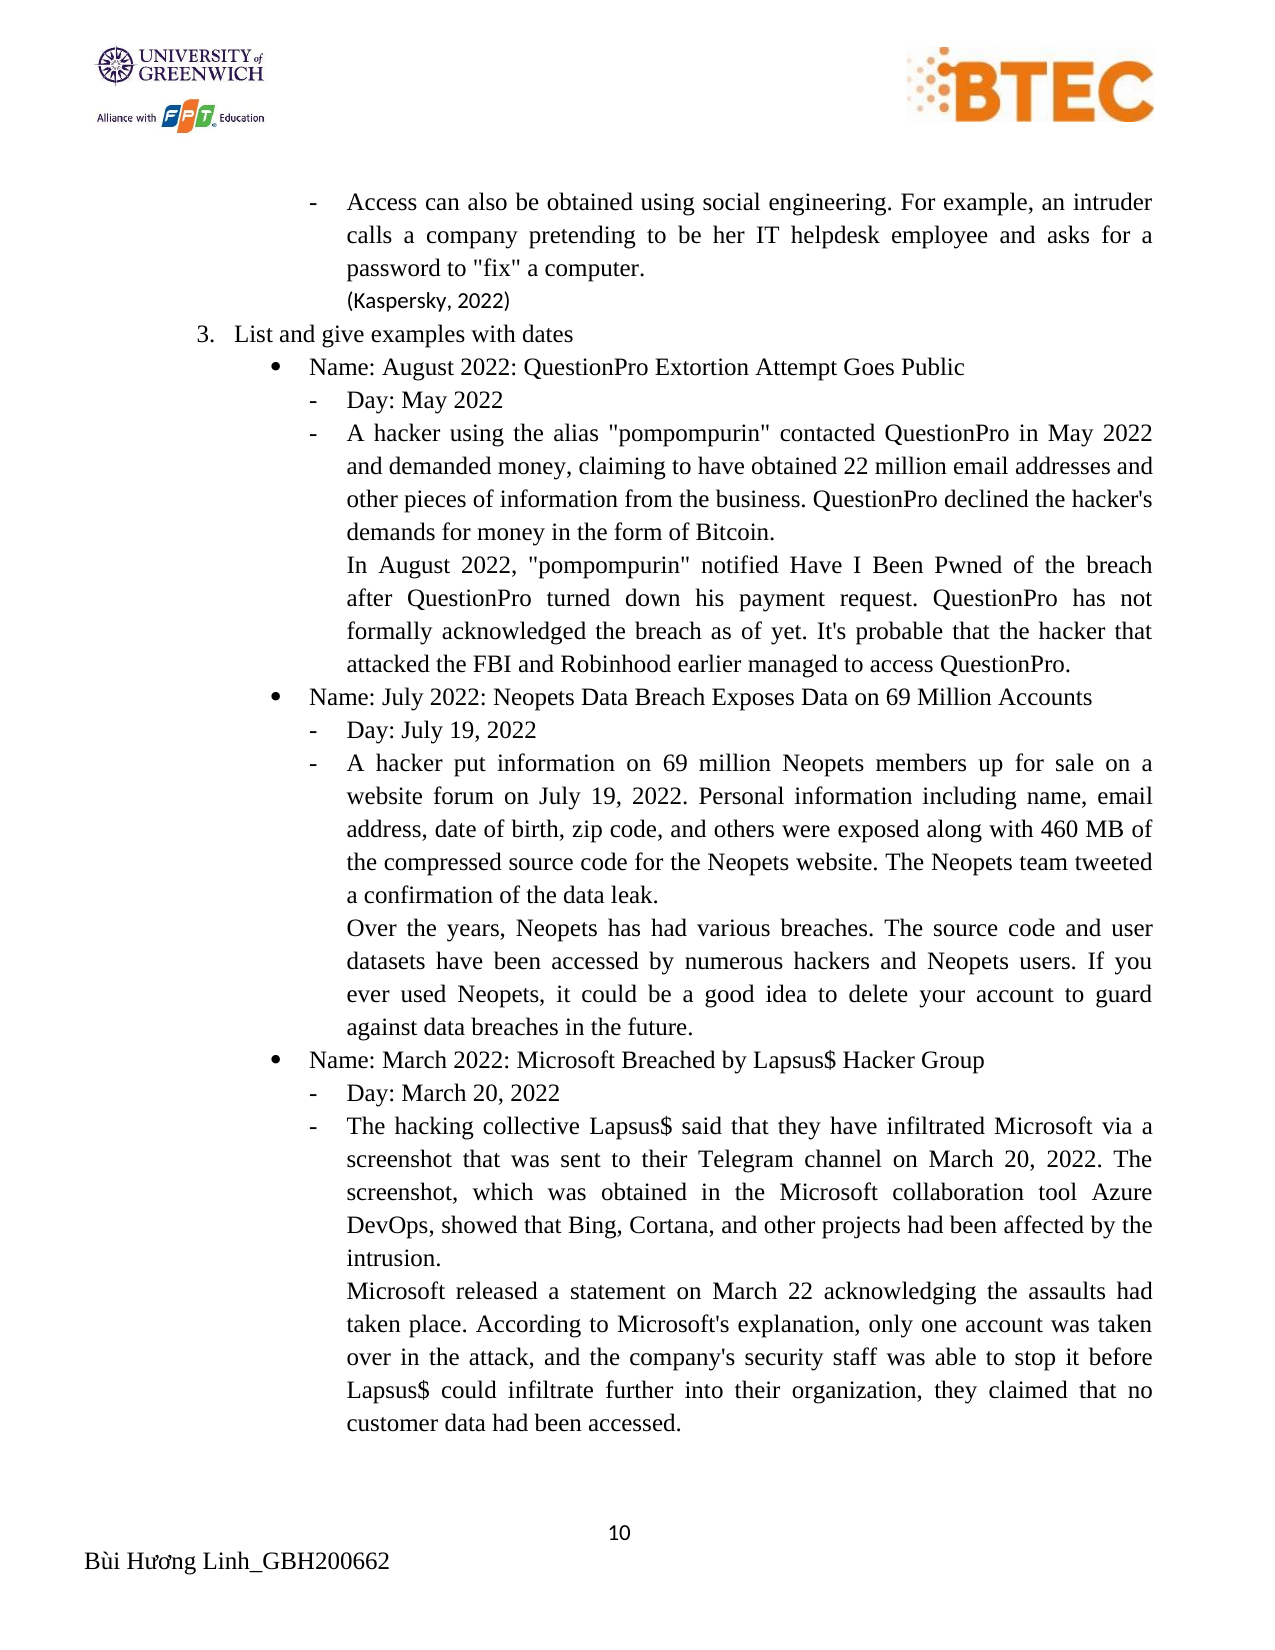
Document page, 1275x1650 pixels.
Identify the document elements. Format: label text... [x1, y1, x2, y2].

list Name: March 2022: Microsoft Breached by Lapsus$ Hacker Group [271, 1045, 1153, 1074]
picture [83, 32, 277, 144]
list Day: July 19, 2022 [309, 715, 1153, 744]
list Microsoft released a statement on March 22 acknowledging the assaults had taken place. According to Microsoft's explanation, only one account was taken over in the attack, and the company's security staff was able to stop it before Lapsus$ could infiltrate further into their organization, they claimed that no customer data had been accessed. [346, 1276, 1153, 1437]
list Name: August 2022: QuestionPro Extortion Attempt Goes Public [271, 352, 1153, 381]
picture [906, 47, 1154, 122]
list In August 2022, "pompompurin" notified Have I Been Pwned of the breach after QuestionPro turned down his payment request. QuestionPro has not formally acknowledged the breach as of yet. It's probable that the hacker that attacked the FBI and Robinhood earlier managed to access QuestionPro. [346, 550, 1153, 678]
list Day: May 2022 [309, 385, 1153, 413]
list Access can also be obtained using social engineering. For example, an intruder calls a company pretending to be her IT helpdesk employee and asks for a password to "fix" a computer. [309, 187, 1153, 282]
list A hacker put information on 69 million Neopets members up for sale on a website forum on July 19, 2022. Personal information including name, email address, date of birth, zip code, and others were exposed along with 460 MB of the compressed source code for the Neopets website. The Neopets team tweeted a confirmation of the data leak. [309, 748, 1153, 909]
list A hacker using the alias "pompompurin" contacted QuestionPro in May 2022 and demanded money, claiming to have obtained 22 million email addresses and other pieces of information from the business. QuestionPro declined the hacker's demands for money in the form of Bitcoin. [309, 418, 1153, 546]
list List and give examples with dates [196, 319, 1153, 347]
list Day: March 20, 2022 [309, 1078, 1153, 1107]
list Name: July 2022: Neopets Data Breach Exposes Data on 69 Million Accounts [271, 682, 1153, 711]
list The hacking collective Lapsus$ said that they have infiltrated Microsoft via a screenshot that was sent to their Telegram channel on March 20, 2022. The screenshot, which was obtained in the Microsoft collaboration tool Azure DevOps, showed that Bing, Cortana, and other projects had been affected by the intrusion. [309, 1111, 1153, 1272]
list Over the years, Neopets has had various breaches. The source code and user datasets have been accessed by numerous hackers and Neopets users. If you ever used Neopets, it could be a good idea to delete your account to guard against data breaches in the future. [346, 913, 1153, 1041]
